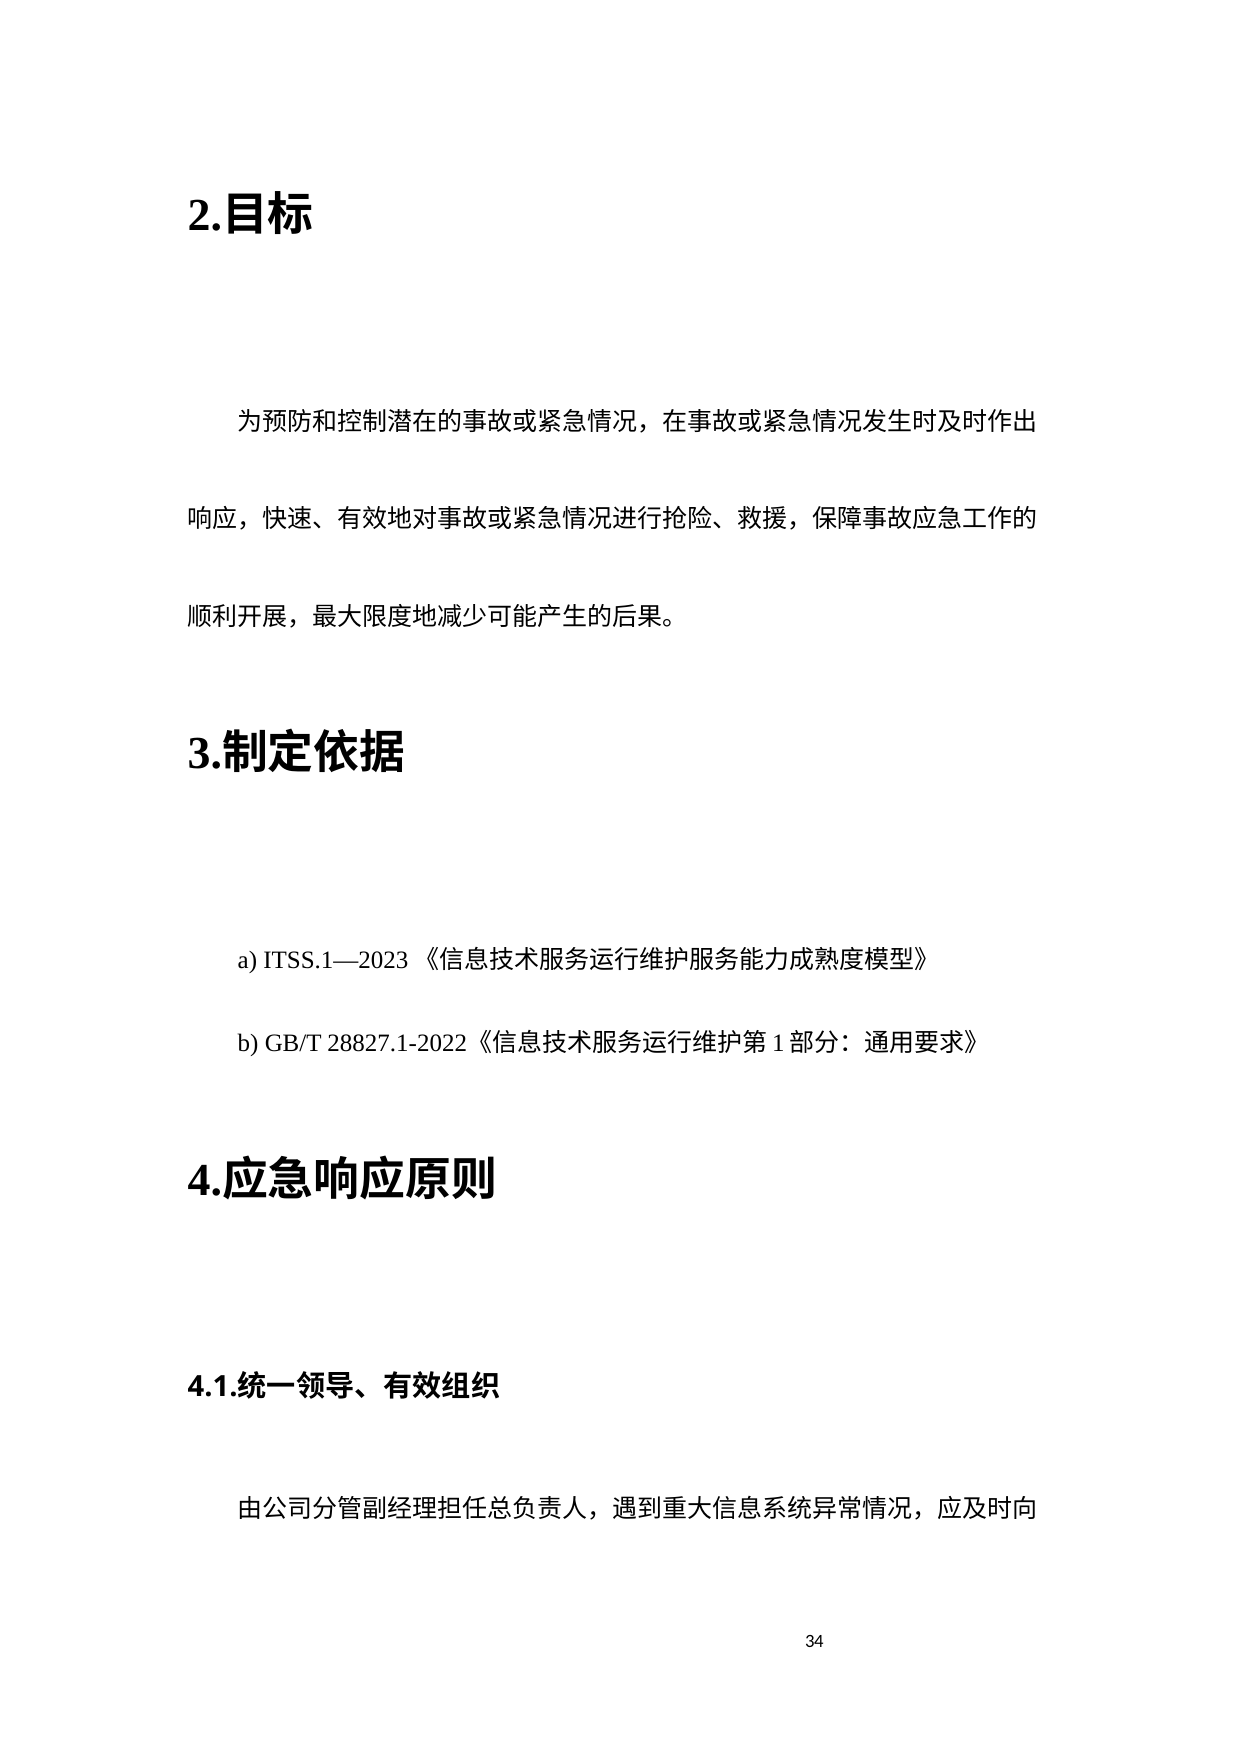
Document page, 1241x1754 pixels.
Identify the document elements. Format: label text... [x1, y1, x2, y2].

text b) GB/T 28827.1-2022《信息技术服务运行维护第1部分：通用要求》 [187, 1008, 1053, 1073]
subtitle 2.目标 [187, 162, 1053, 259]
subtitle 3.制定依据 [187, 700, 1053, 798]
subtitle 4.应急响应原则 [187, 1127, 1053, 1224]
text 为预防和控制潜在的事故或紧急情况，在事故或紧急情况发生时及时作出响应，快速、有效地对事故或紧急情况进行抢险、救援，保障事故应急工作的顺利开展，最大限度地减少可能产生的后果。 [187, 387, 1053, 647]
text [187, 1474, 1053, 1539]
text a) ITSS.1—2023 《信息技术服务运行维护服务能力成熟度模型》 [187, 925, 1053, 990]
subtitle 4.1.统一领导、有效组织 [187, 1351, 1053, 1416]
